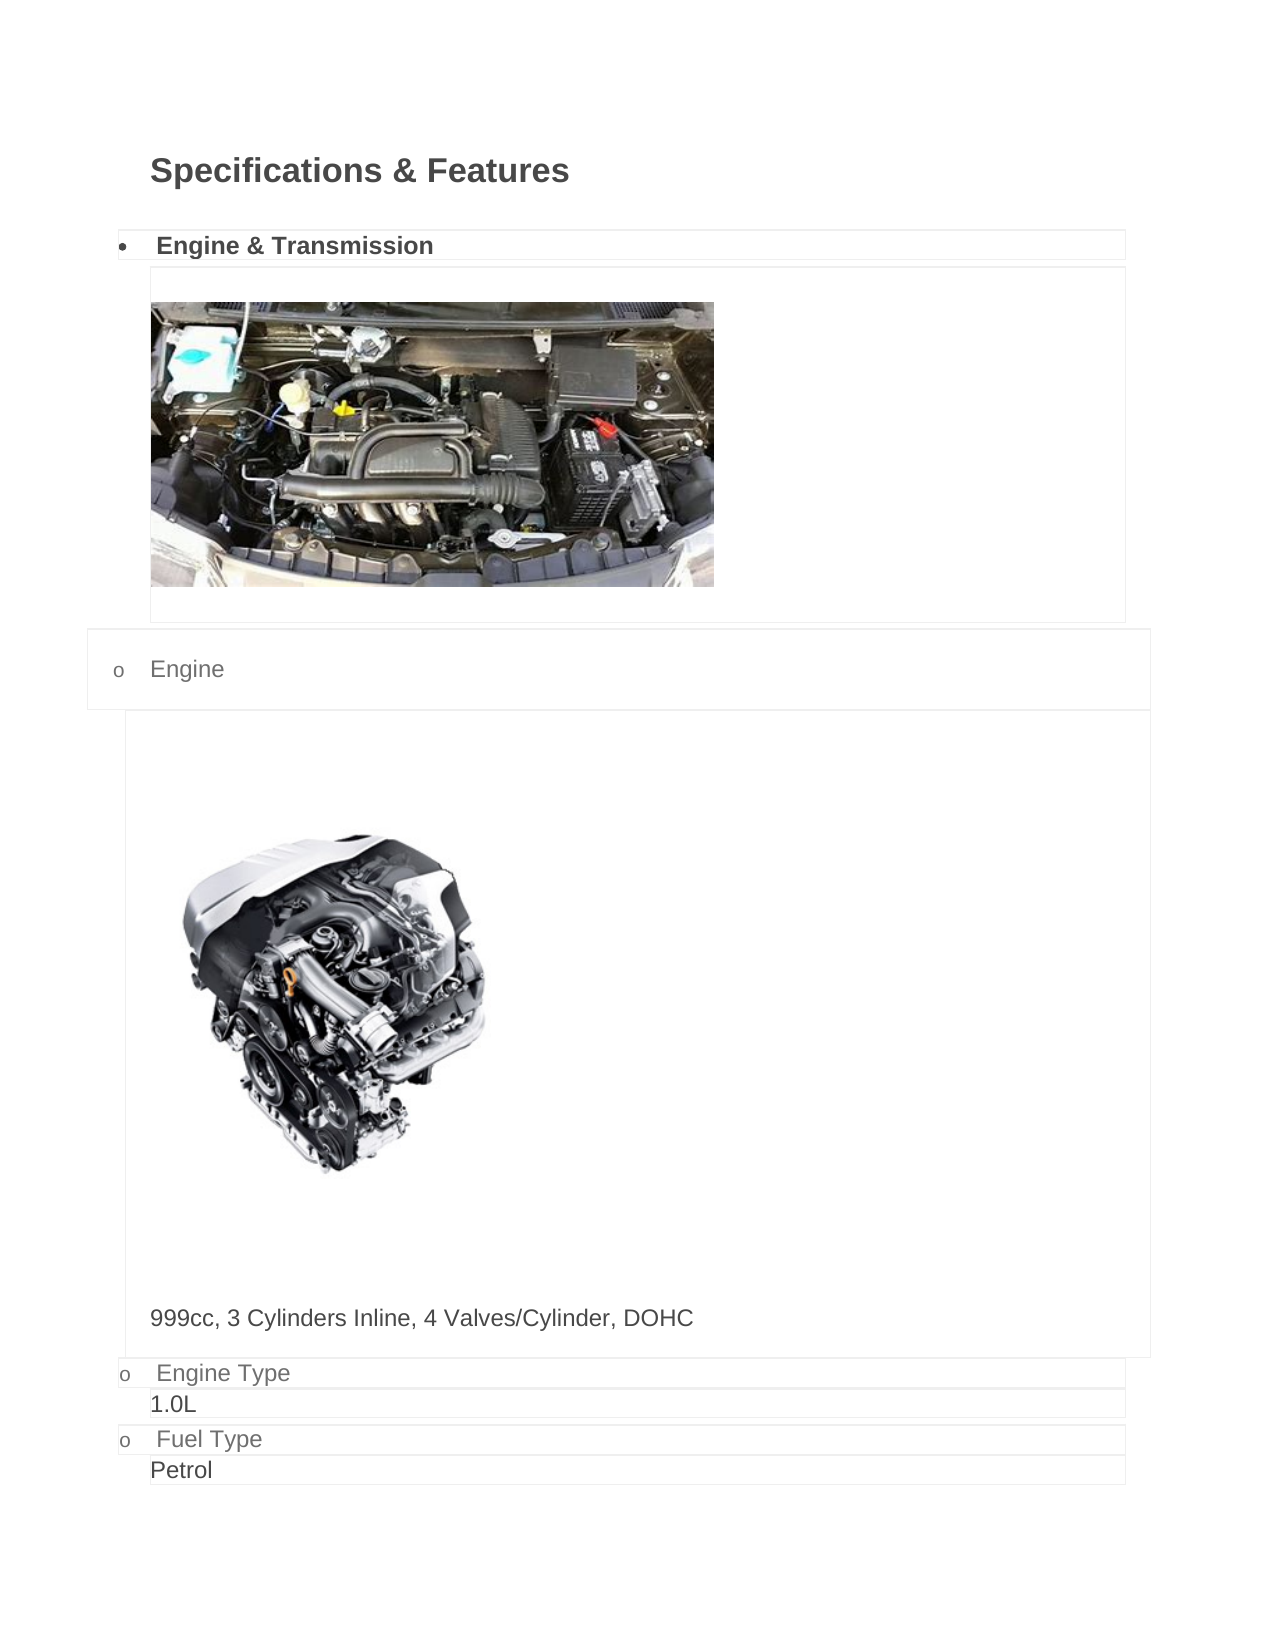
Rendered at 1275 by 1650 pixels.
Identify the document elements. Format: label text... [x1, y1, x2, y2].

picture [150, 818, 525, 1194]
picture [151, 302, 714, 587]
text Petrol [151, 1456, 1125, 1484]
list Fuel Type [119, 1426, 1125, 1454]
text 1.0L [151, 1390, 1125, 1417]
text 999cc, 3 Cylinders Inline, 4 Valves/Cylinder, DOHC [126, 1277, 1150, 1357]
list Engine Type [119, 1359, 1125, 1387]
list Engine & Transmission [119, 231, 1125, 259]
list Engine [88, 630, 1150, 709]
text Specifications & Features [150, 150, 1125, 189]
